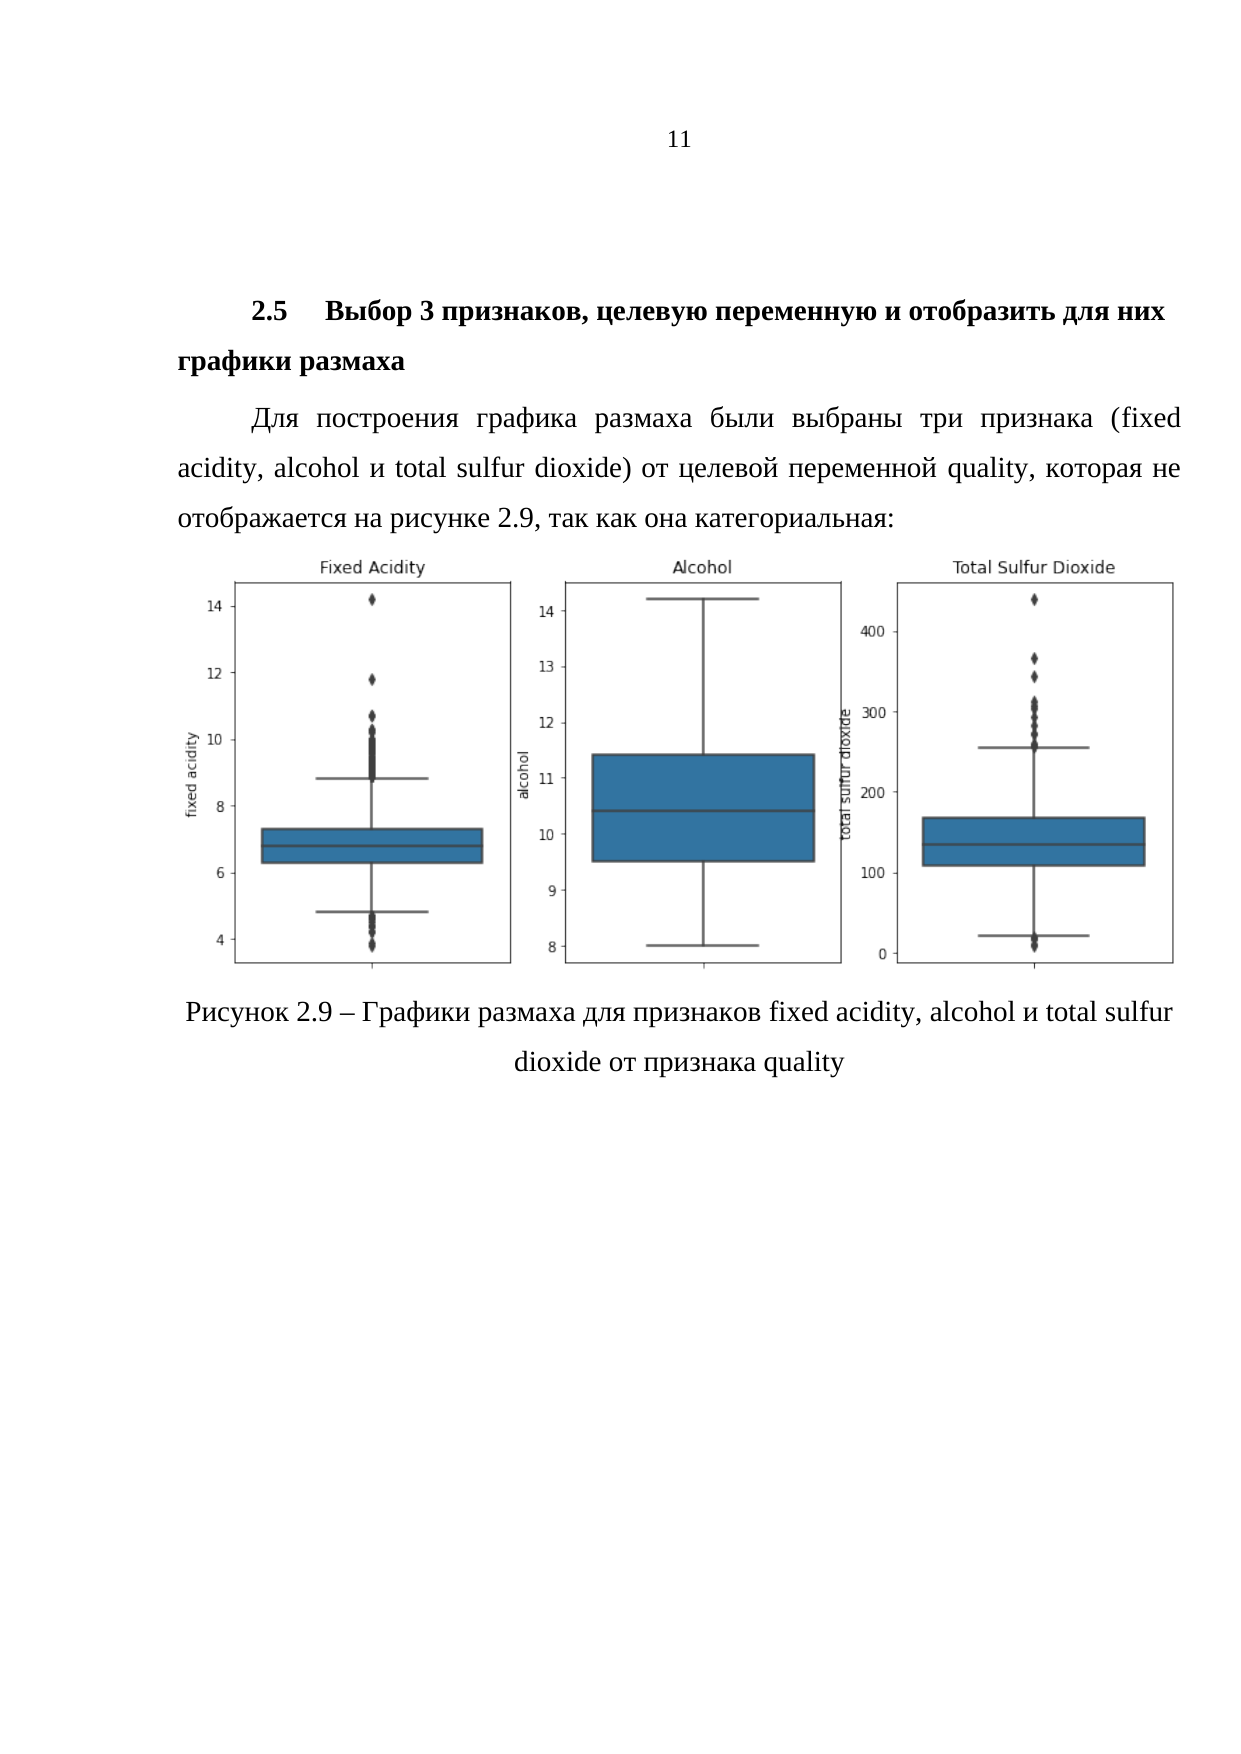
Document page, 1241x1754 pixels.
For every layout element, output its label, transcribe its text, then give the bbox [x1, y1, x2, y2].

text Рисунок 2.9 – Графики размаха для признаков fixed acidity, alcohol и total sulfur dioxide от признака quality [177, 994, 1181, 1078]
picture [177, 550, 1181, 978]
text Для построения графика размаха были выбраны три признака (fixed acidity, alcohol и total sulfur dioxide) от целевой переменной quality, которая не отображается на рисунке 2.9, так как она категориальная: [177, 400, 1181, 534]
subtitle Выбор 3 признаков, целевую переменную и отобразить для них графики размаха [177, 293, 1181, 377]
